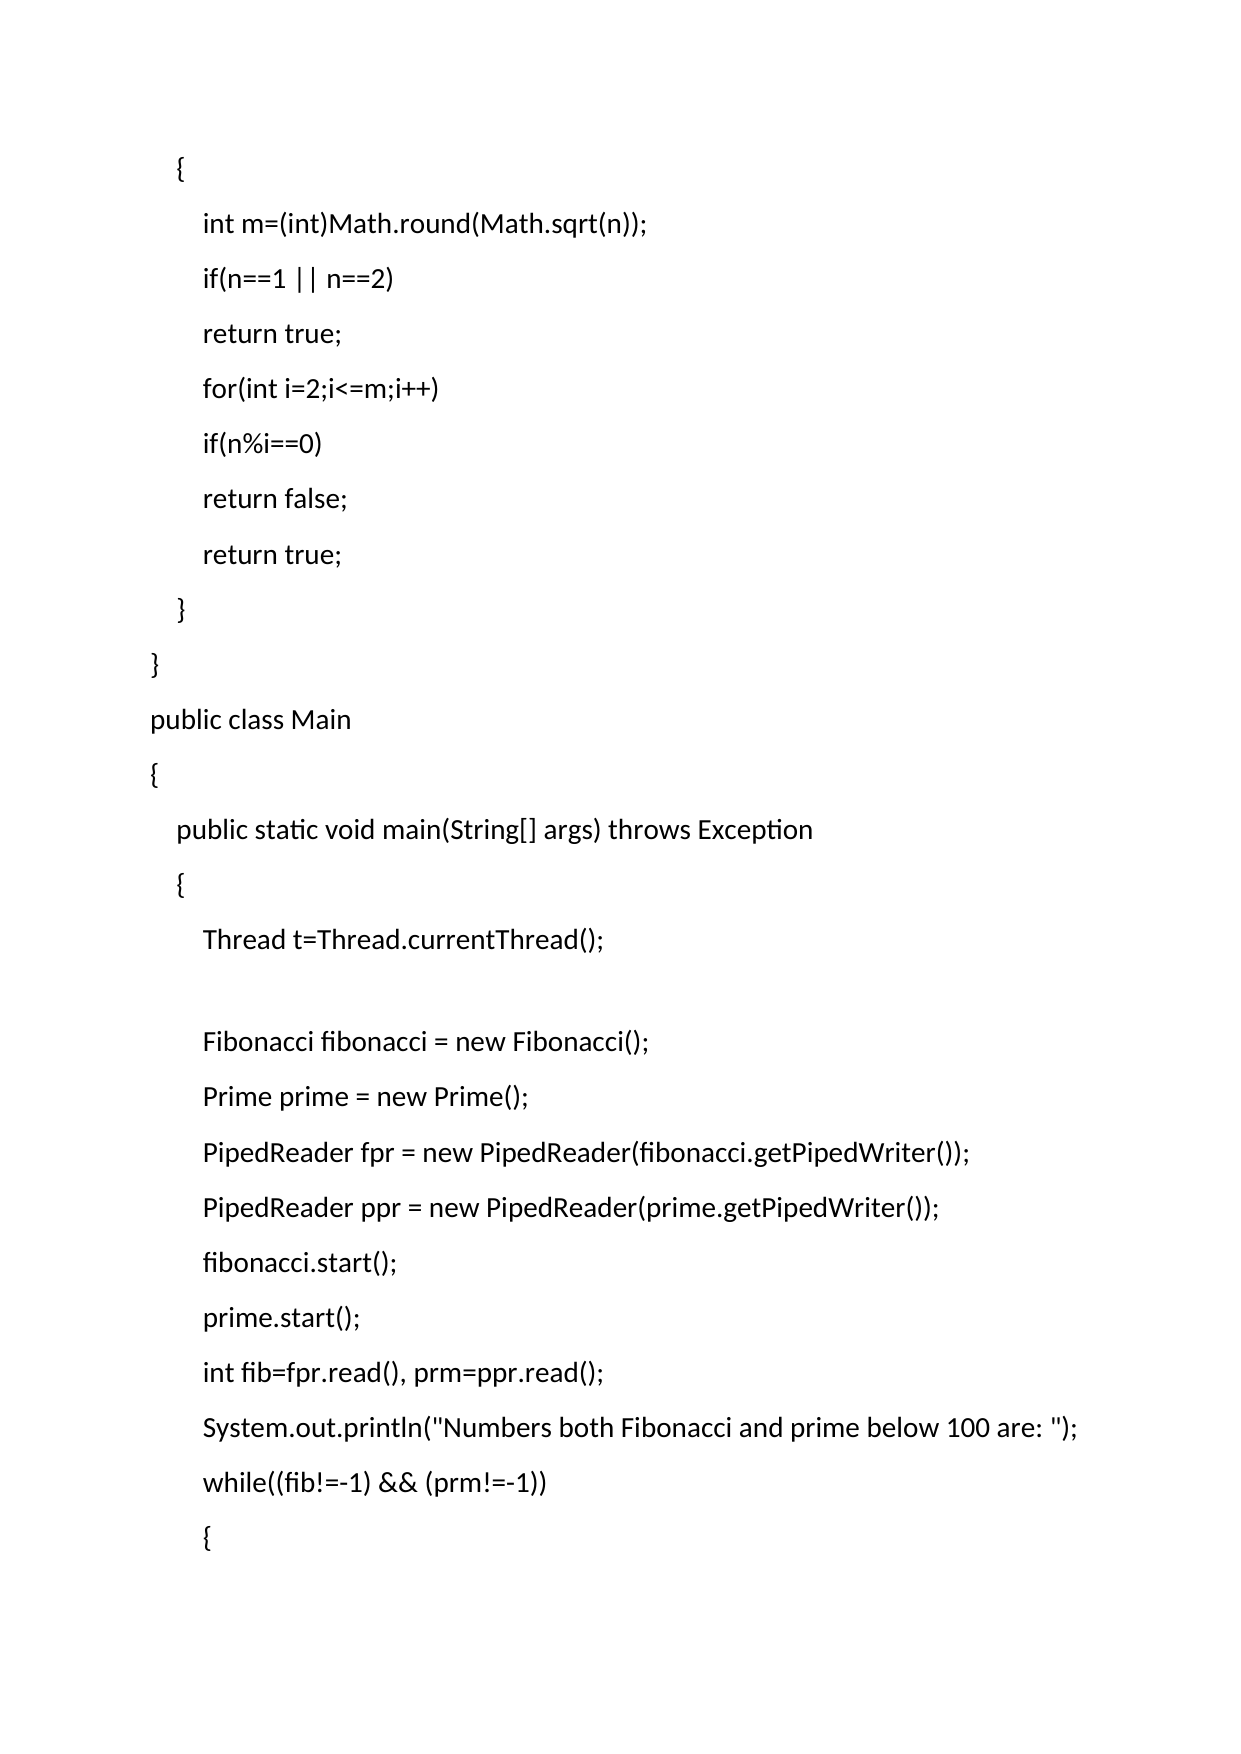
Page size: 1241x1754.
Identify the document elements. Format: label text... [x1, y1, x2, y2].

text Thread t=Thread.currentThread(); [150, 921, 1090, 957]
text PipedReader fpr = new PipedReader(fibonacci.getPipedWriter()); [150, 1134, 1090, 1169]
text { [150, 150, 1090, 186]
text PipedReader ppr = new PipedReader(prime.getPipedWriter()); [150, 1189, 1090, 1224]
text if(n%i==0) [150, 426, 1090, 461]
text } [150, 591, 1090, 626]
text } [150, 646, 1090, 682]
text { [150, 1519, 1090, 1555]
text return false; [150, 481, 1090, 516]
text return true; [150, 315, 1090, 351]
text prime.start(); [150, 1299, 1090, 1334]
text { [150, 866, 1090, 902]
text public static void main(String[] args) throws Exception [150, 811, 1090, 847]
text Prime prime = new Prime(); [150, 1078, 1090, 1114]
text Fibonacci fibonacci = new Fibonacci(); [150, 1023, 1090, 1059]
text { [150, 756, 1090, 792]
text System.out.println("Numbers both Fibonacci and prime below 100 are: "); [150, 1409, 1090, 1445]
text return true; [150, 536, 1090, 571]
text if(n==1 || n==2) [150, 260, 1090, 296]
text fibonacci.start(); [150, 1244, 1090, 1279]
text while((fib!=-1) && (prm!=-1)) [150, 1464, 1090, 1500]
text for(int i=2;i<=m;i++) [150, 370, 1090, 406]
text int m=(int)Math.round(Math.sqrt(n)); [150, 205, 1090, 241]
text int fib=fpr.read(), prm=ppr.read(); [150, 1354, 1090, 1390]
text public class Main [150, 701, 1090, 737]
